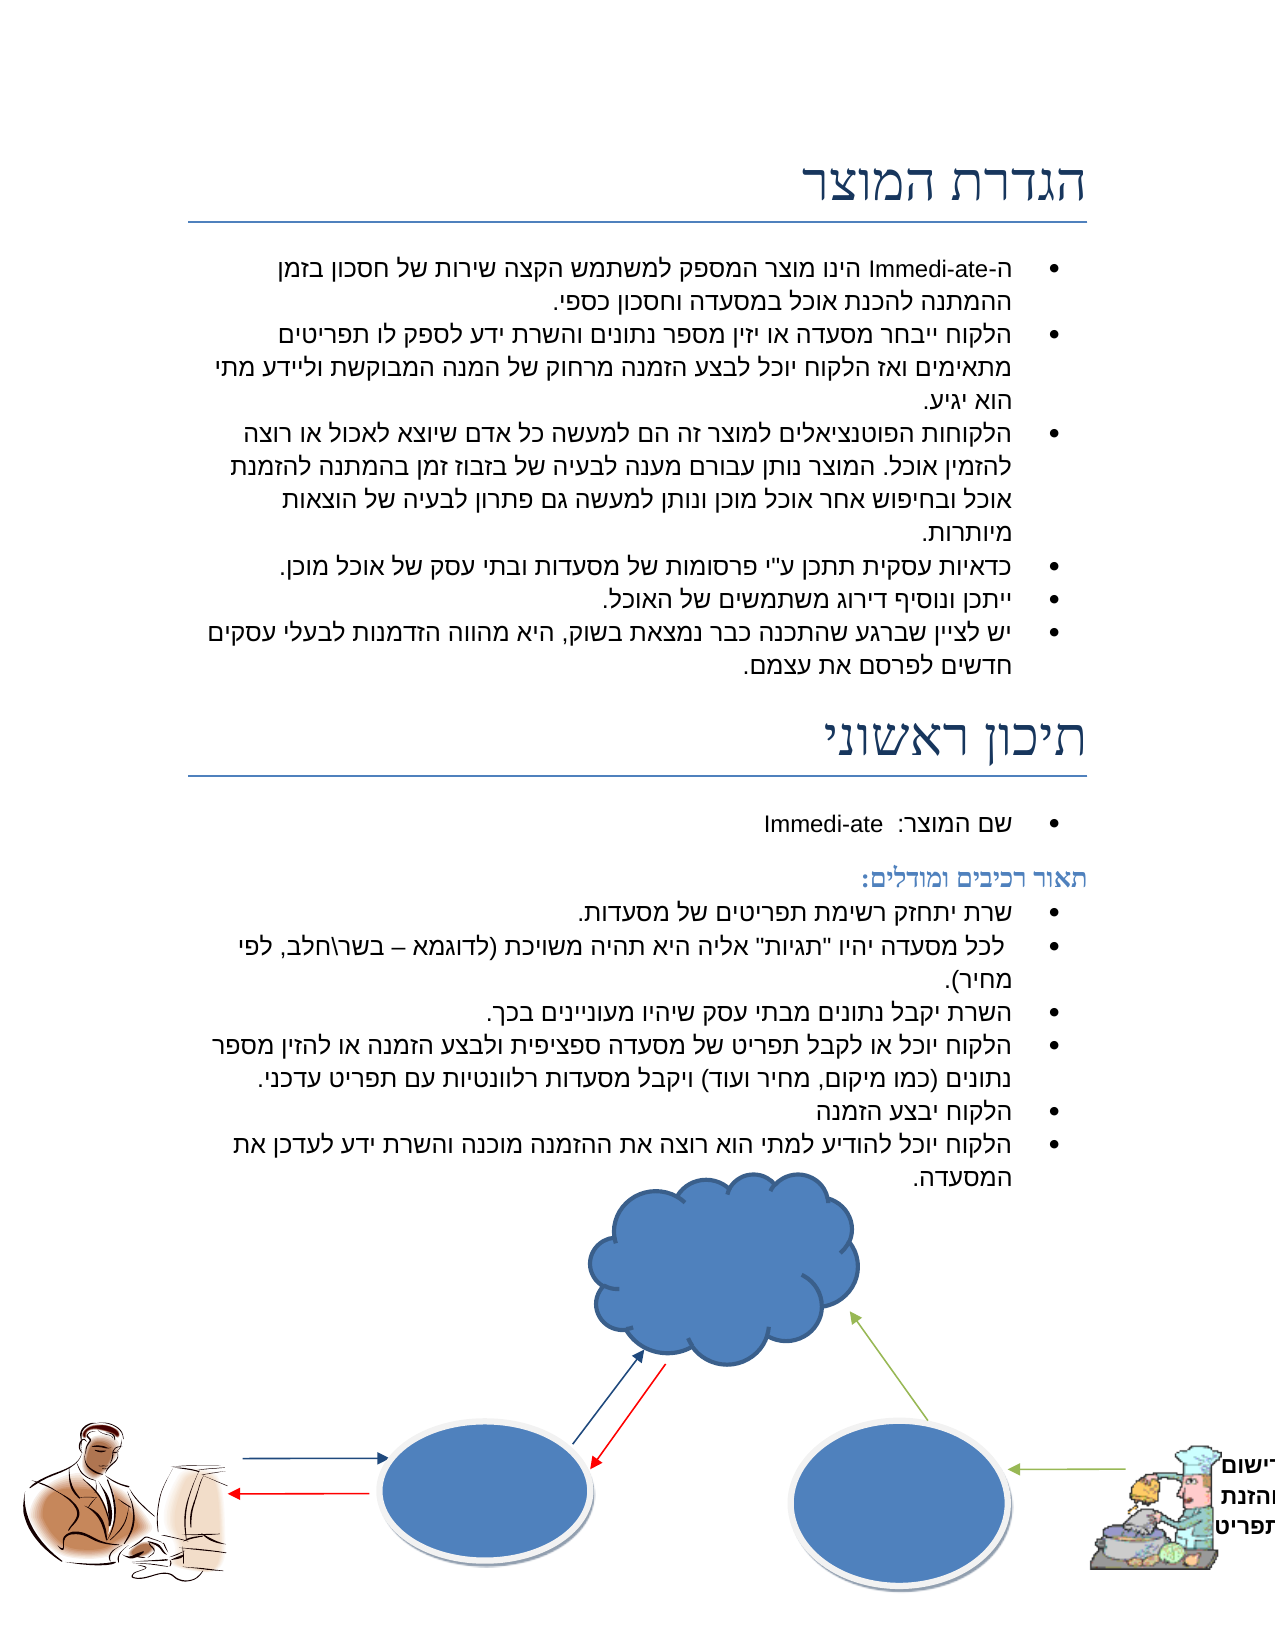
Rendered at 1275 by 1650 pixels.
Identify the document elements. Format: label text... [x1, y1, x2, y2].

list הלקוח יבצע הזמנה [187, 1097, 1050, 1126]
list יש לציין שברגע שהתכנה כבר נמצאת בשוק, היא מהווה הזדמנות לבעלי עסקים חדשים לפרסם את עצמם. [187, 618, 1050, 679]
list שם המוצר: Immedi-ate [187, 809, 1050, 837]
list ה-Immedi-ate הינו מוצר המספק למשתמש הקצה שירות של חסכון בזמן ההמתנה להכנת אוכל במסעדה וחסכון כספי. [187, 254, 1050, 316]
list שרת יתחזק רשימת תפריטים של מסעדות. [187, 898, 1050, 927]
list ייתכן ונוסיף דירוג משתמשים של האוכל. [187, 584, 1050, 613]
picture [1087, 1444, 1222, 1570]
list הלקוח ייבחר מסעדה או יזין מספר נתונים והשרת ידע לספק לו תפריטים מתאימים ואז הלקוח יוכל לבצע הזמנה מרחוק של המנה המבוקשת וליידע מתי הוא יגיע. [187, 320, 1050, 415]
list כדאיות עסקית תתכן ע"י פרסומות של מסעדות ובתי עסק של אוכל מוכן. [187, 551, 1050, 580]
list השרת יקבל נתונים מבתי עסק שיהיו מעוניינים בכך. [187, 998, 1050, 1026]
list לכל מסעדה יהיו "תגיות" אליה היא תהיה משויכת (לדוגמא – בשר\חלב, לפי מחיר). [187, 931, 1050, 993]
list הלקוח יוכל או לקבל תפריט של מסעדה ספציפית ולבצע הזמנה או להזין מספר נתונים (כמו מיקום, מחיר ועוד) ויקבל מסעדות רלוונטיות עם תפריט עדכני. [187, 1031, 1050, 1093]
list הלקוח יוכל להודיע למתי הוא רוצה את ההזמנה מוכנה והשרת ידע לעדכן את המסעדה. [187, 1130, 1050, 1192]
title תיכון ראשוני [187, 705, 1087, 777]
title הגדרת המוצר [187, 150, 1087, 223]
list הלקוחות הפוטנציאלים למוצר זה הם למעשה כל אדם שיוצא לאכול או רוצה להזמין אוכל. המוצר נותן עבורם מענה לבעיה של בזבוז זמן בהמתנה להזמנת אוכל ובחיפוש אחר אוכל מוכן ונותן למעשה גם פתרון לבעיה של הוצאות מיותרות. [187, 419, 1050, 547]
subtitle תאור רכיבים ומודלים: [187, 863, 1087, 894]
